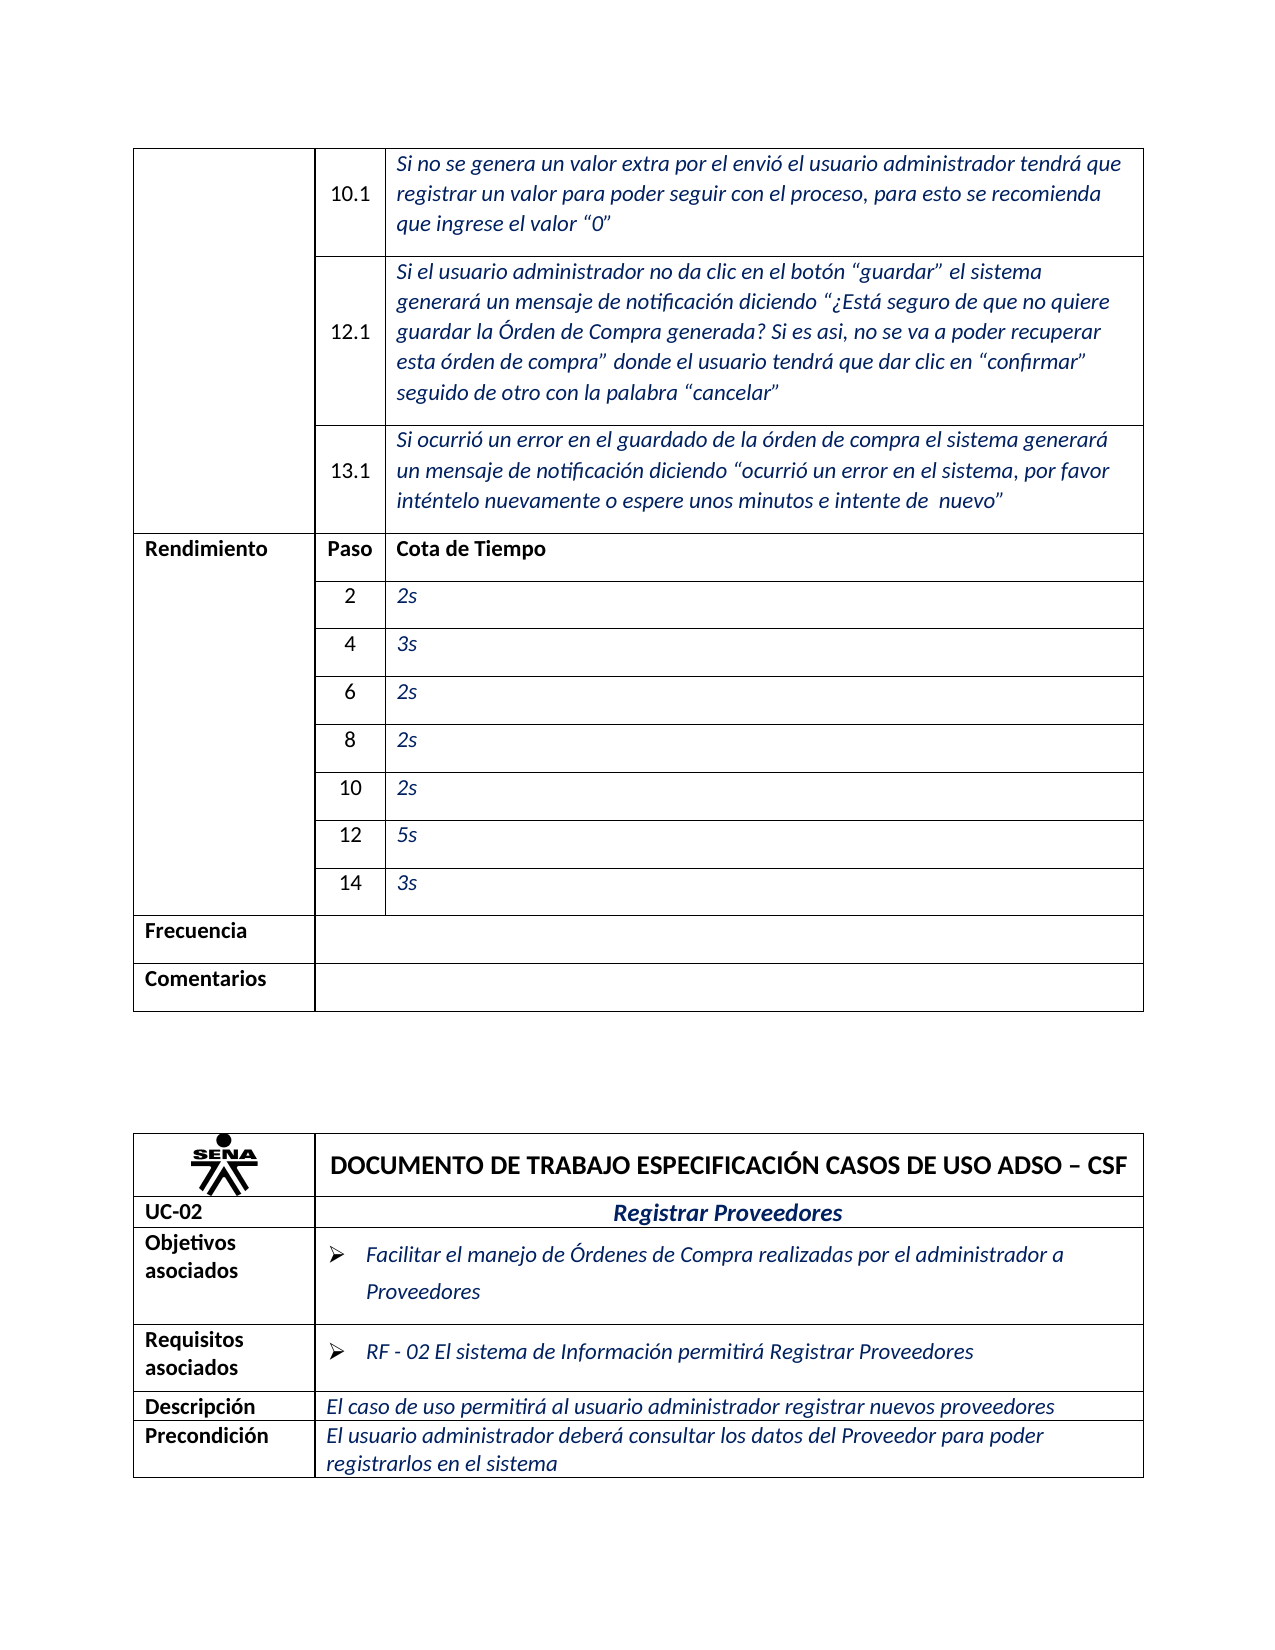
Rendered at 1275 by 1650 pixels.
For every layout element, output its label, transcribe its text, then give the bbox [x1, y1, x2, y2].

table_cell Facilitar el manejo de Órdenes de Compra realizadas por el administrador a Proveedores [316, 1228, 1143, 1324]
table_cell Si no se genera un valor extra por el envió el usuario administrador tendrá que registrar un valor para poder seguir con el proceso, para esto se recomienda que ingrese el valor “0” [386, 149, 1143, 256]
table_cell Requisitos asociados [134, 1325, 314, 1391]
table_cell 13.1 [316, 426, 385, 533]
table_cell 4 [316, 629, 385, 676]
table_cell 8 [316, 725, 385, 772]
table_cell Si el usuario administrador no da clic en el botón “guardar” el sistema generará un mensaje de notificación diciendo “¿Está seguro de que no quiere guardar la Órden de Compra generada? Si es asi, no se va a poder recuperar esta órden de compra” donde el usuario tendrá que dar clic en “confirmar” seguido de otro con la palabra “cancelar” [386, 257, 1143, 424]
table_cell Paso [316, 534, 385, 581]
table_cell 14 [316, 869, 385, 915]
table_cell El usuario administrador deberá consultar los datos del Proveedor para poder registrarlos en el sistema [316, 1421, 1143, 1477]
table_cell UC-02 [134, 1197, 314, 1227]
table_cell 10 [316, 773, 385, 819]
table_header [258, 1134, 314, 1196]
picture [191, 1133, 258, 1196]
table_header DOCUMENTO DE TRABAJO ESPECIFICACIÓN CASOS DE USO ADSO – CSF [316, 1134, 1143, 1196]
table_cell 5s [386, 821, 1143, 867]
table_cell 12 [316, 821, 385, 867]
table_cell Cota de Tiempo [386, 534, 1143, 581]
table_cell 2s [386, 725, 1143, 772]
table_cell Frecuencia [134, 916, 314, 963]
table_cell 2 [316, 582, 385, 628]
table_cell 2s [386, 773, 1143, 819]
table_cell 3s [386, 629, 1143, 676]
table_cell 3s [386, 869, 1143, 915]
table_cell [316, 916, 1143, 963]
table_header [134, 1134, 191, 1196]
table_cell [316, 964, 1143, 1011]
table_cell 10.1 [316, 149, 385, 256]
table_cell RF - 02 El sistema de Información permitirá Registrar Proveedores [316, 1325, 1143, 1391]
table_cell 6 [316, 677, 385, 724]
table_cell El caso de uso permitirá al usuario administrador registrar nuevos proveedores [316, 1392, 1143, 1420]
table_cell 2s [386, 582, 1143, 628]
table_cell 2s [386, 677, 1143, 724]
table_cell 12.1 [316, 257, 385, 424]
table_cell Comentarios [134, 964, 314, 1011]
table_cell Registrar Proveedores [316, 1197, 1143, 1227]
table_cell Si ocurrió un error en el guardado de la órden de compra el sistema generará un mensaje de notificación diciendo “ocurrió un error en el sistema, por favor inténtelo nuevamente o espere unos minutos e intente de nuevo” [386, 426, 1143, 533]
table_cell Descripción [134, 1392, 314, 1420]
table_cell Objetivos asociados [134, 1228, 314, 1324]
table_cell Rendimiento [134, 534, 314, 915]
table_cell Precondición [134, 1421, 314, 1477]
